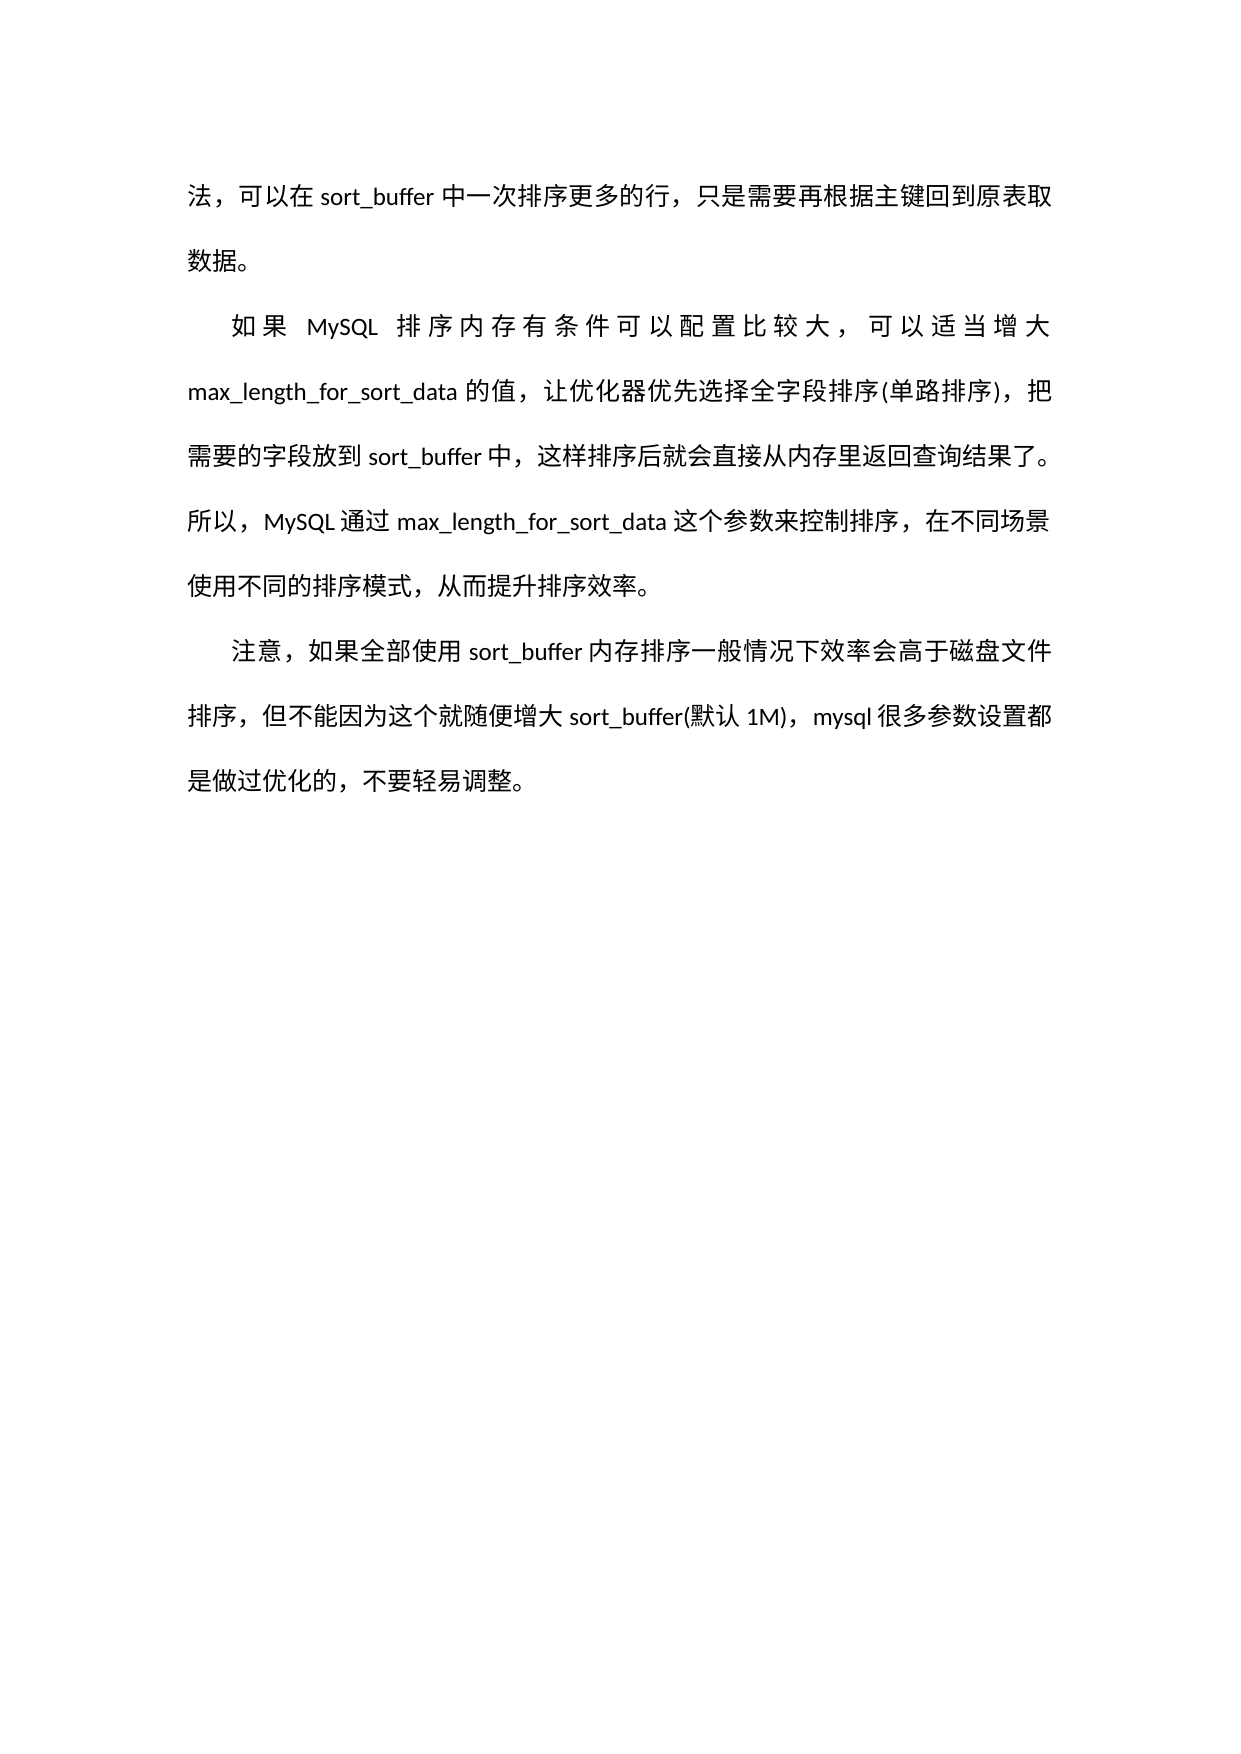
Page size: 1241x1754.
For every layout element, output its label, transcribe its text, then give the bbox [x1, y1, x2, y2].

text 注意，如果全部使用sort_buffer内存排序一般情况下效率会高于磁盘文件排序，但不能因为这个就随便增大sort_buffer(默认1M)，mysql很多参数设置都是做过优化的，不要轻易调整。 [187, 617, 1053, 812]
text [187, 162, 1053, 292]
text 所以，MySQL通过 max_length_for_sort_data 这个参数来控制排序，在不同场景使用不同的排序模式，从而提升排序效率。 [187, 487, 1053, 617]
text 如果 MySQL 排序内存有条件可以配置比较大，可以适当增大 max_length_for_sort_data 的值，让优化器优先选择全字段排序(单路排序)，把需要的字段放到 sort_buffer 中，这样排序后就会直接从内存里返回查询结果了。 [187, 292, 1053, 487]
